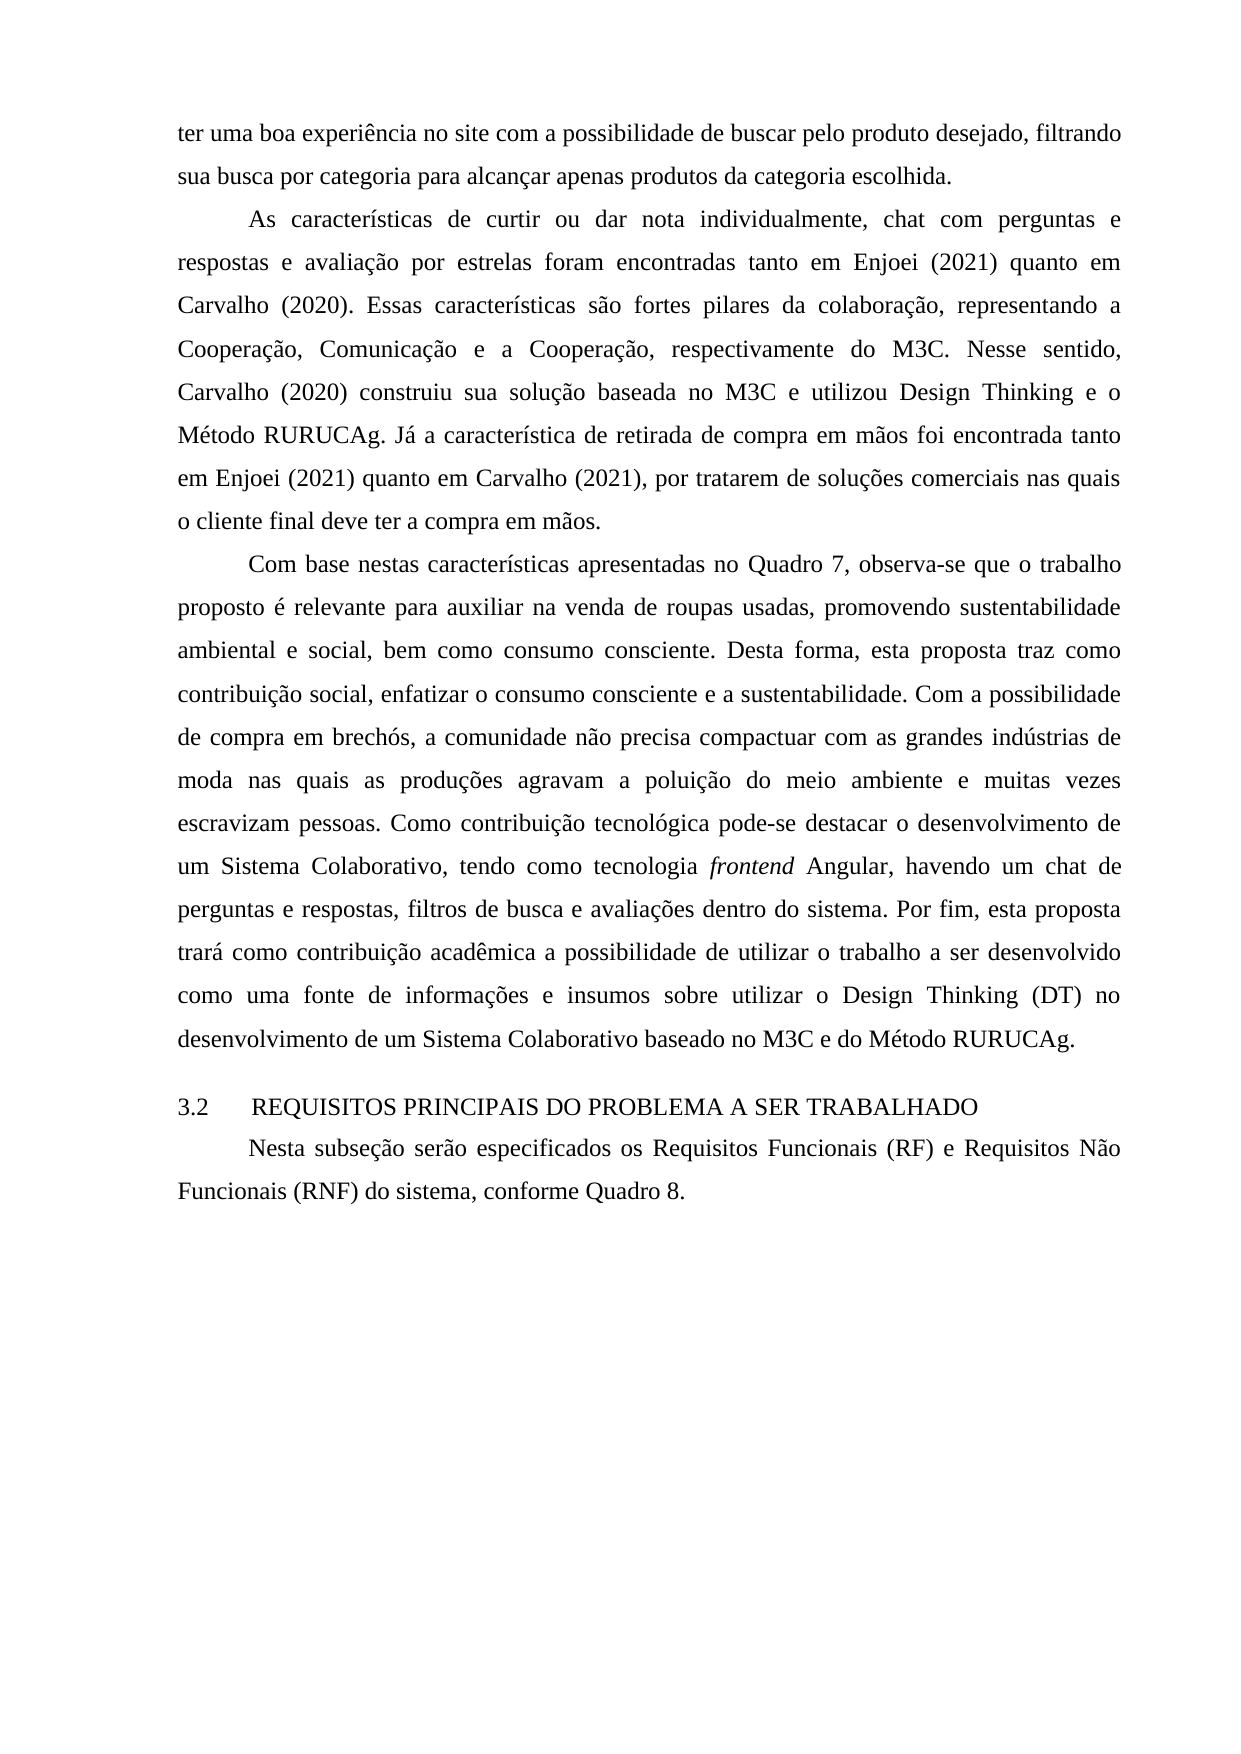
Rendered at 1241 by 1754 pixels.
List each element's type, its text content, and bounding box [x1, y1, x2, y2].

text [177, 118, 1122, 190]
subtitle REQUISITOS PRINCIPAIS DO PROBLEMA A SER TRABALHADO [177, 1092, 1122, 1121]
text As características de curtir ou dar nota individualmente, chat com perguntas e respostas e avaliação por estrelas foram encontradas tanto em Enjoei (2021) quanto em Carvalho (2020). Essas características são fortes pilares da colaboração, representando a Cooperação, Comunicação e a Cooperação, respectivamente do M3C. Nesse sentido, Carvalho (2020) construiu sua solução baseada no M3C e utilizou Design Thinking e o Método RURUCAg. Já a característica de retirada de compra em mãos foi encontrada tanto em Enjoei (2021) quanto em Carvalho (2021), por tratarem de soluções comerciais nas quais o cliente final deve ter a compra em mãos. [177, 204, 1122, 535]
